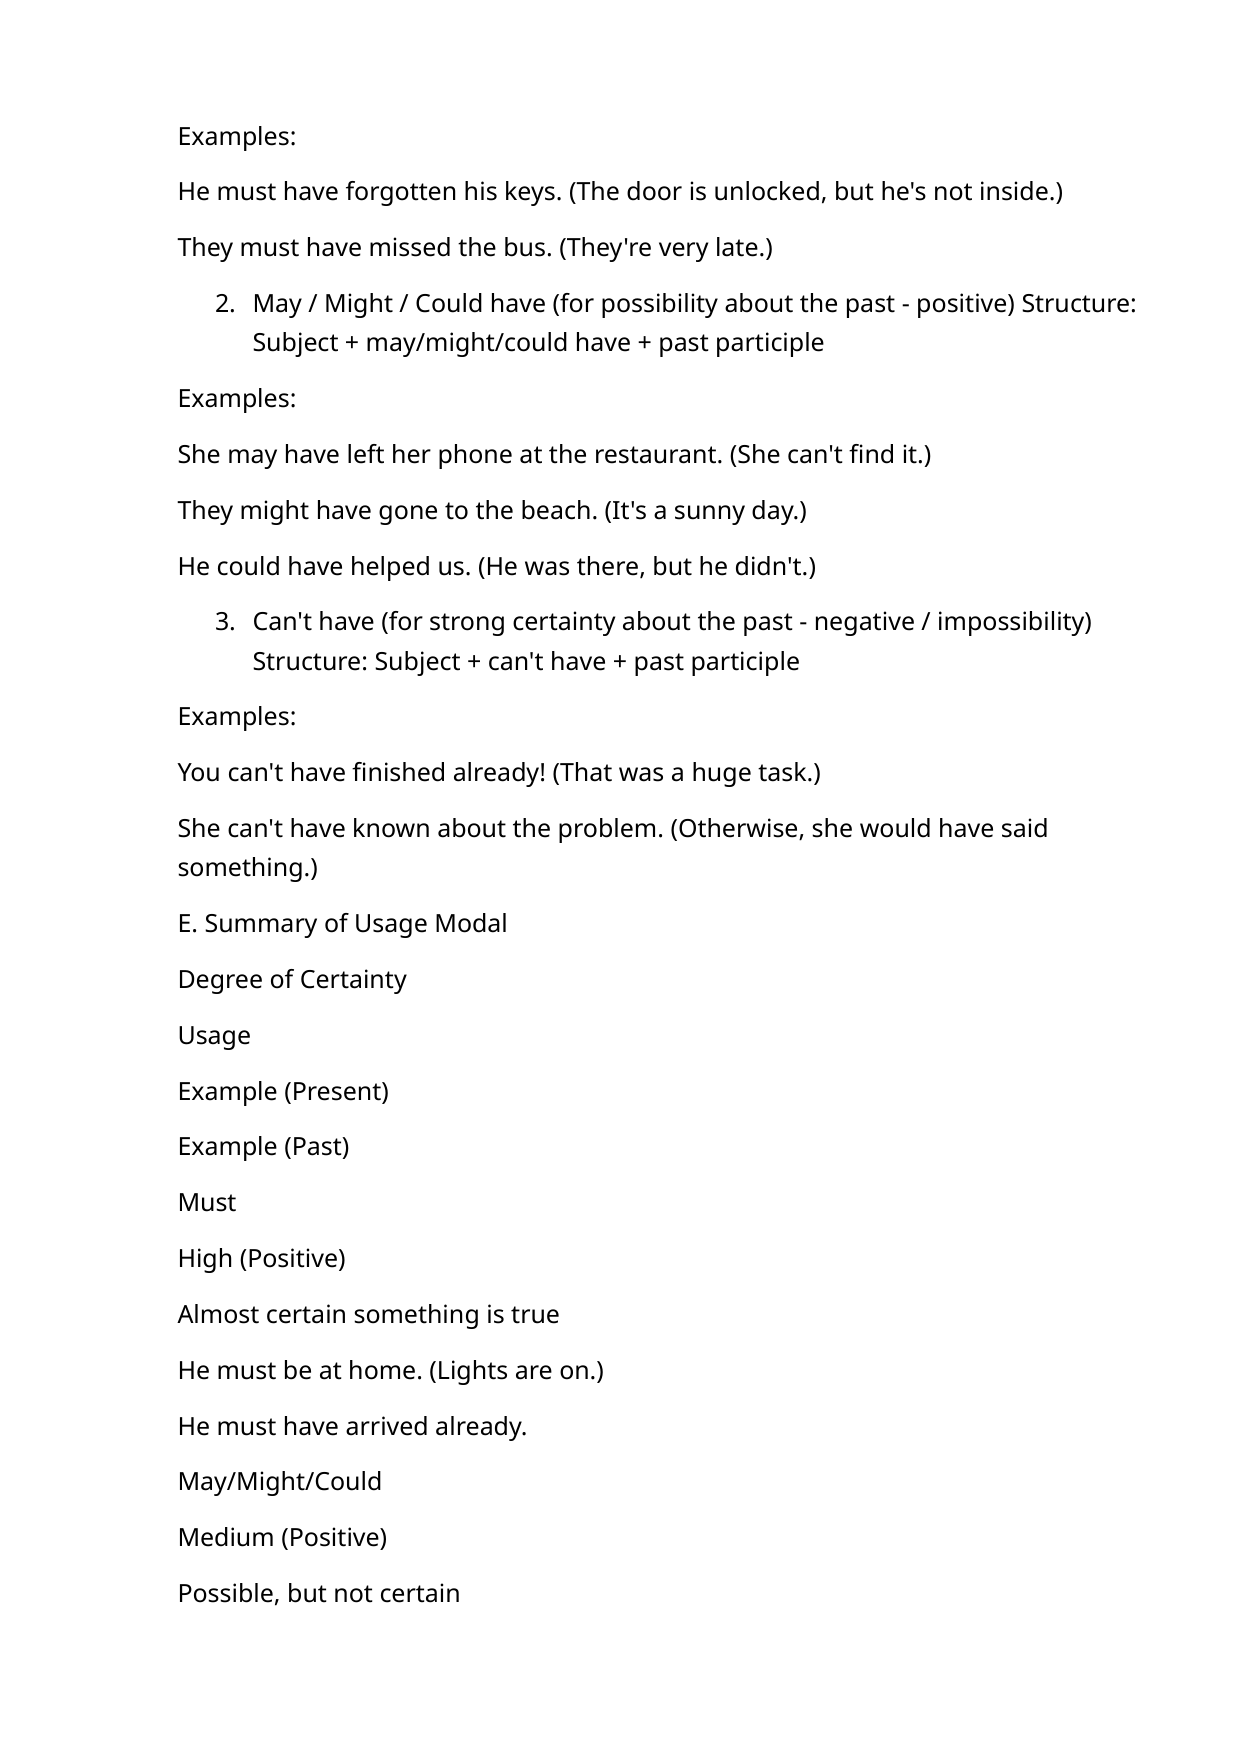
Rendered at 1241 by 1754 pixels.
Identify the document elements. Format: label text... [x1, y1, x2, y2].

text Example (Present) [177, 1073, 1152, 1107]
text High (Positive) [177, 1241, 1152, 1275]
text Degree of Certainty [177, 961, 1152, 996]
text Example (Past) [177, 1129, 1152, 1163]
text They must have missed the bus. (They're very late.) [177, 230, 1152, 264]
text He must have arrived already. [177, 1408, 1152, 1442]
text Must [177, 1185, 1152, 1219]
text She may have left her phone at the restaurant. (She can't find it.) [177, 436, 1152, 471]
text Possible, but not certain [177, 1576, 1152, 1610]
list May / Might / Could have (for possibility about the past - positive) Structure: Subject + may/might/could have + past participle [215, 286, 1152, 359]
text She can't have known about the problem. (Otherwise, she would have said something.) [177, 811, 1152, 884]
text Examples: [177, 381, 1152, 415]
text Usage [177, 1017, 1152, 1051]
text He must have forgotten his keys. (The door is unlocked, but he's not inside.) [177, 174, 1152, 208]
text May/Might/Could [177, 1464, 1152, 1498]
list Can't have (for strong certainty about the past - negative / impossibility) Structure: Subject + can't have + past participle [215, 604, 1152, 677]
text Examples: [177, 699, 1152, 733]
text He must be at home. (Lights are on.) [177, 1352, 1152, 1386]
text Almost certain something is true [177, 1296, 1152, 1331]
text Medium (Positive) [177, 1520, 1152, 1554]
text Examples: [177, 118, 1152, 152]
text E. Summary of Usage Modal [177, 906, 1152, 940]
text They might have gone to the beach. (It's a sunny day.) [177, 492, 1152, 526]
text He could have helped us. (He was there, but he didn't.) [177, 548, 1152, 582]
text You can't have finished already! (That was a huge task.) [177, 755, 1152, 789]
